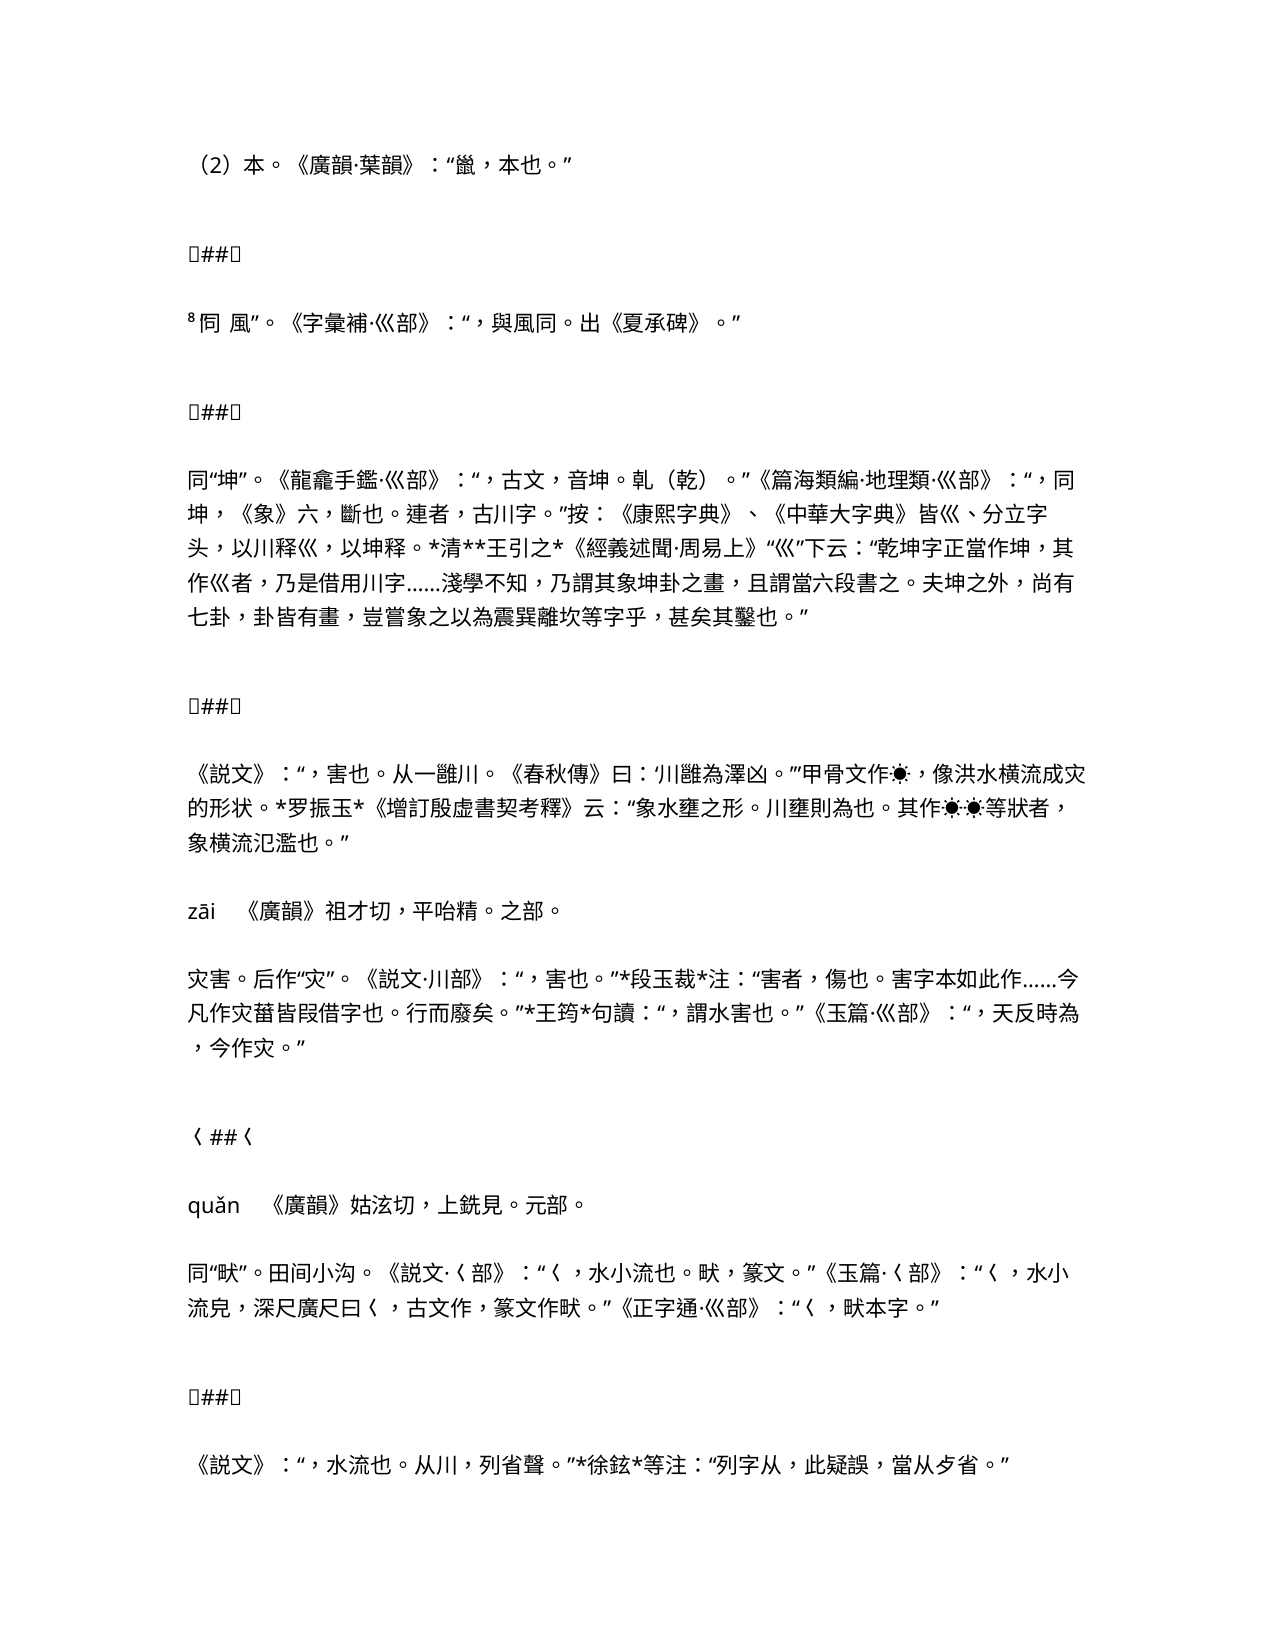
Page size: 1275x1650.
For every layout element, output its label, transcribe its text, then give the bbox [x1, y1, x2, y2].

text 𡿧##𡿧 《説文》：“𡿧，害也。从一雝川。《春秋傳》曰：‘川雝為澤凶。’”甲骨文作☀，像洪水横流成灾的形状。*罗振玉*《增訂殷虚書契考釋》云：“象水壅之形。川壅則為𡿧也。其作☀☀等狀者，象横流氾濫也。” zāi 《廣韻》祖才切，平咍精。之部。 灾害。后作“灾”。《説文·川部》：“𡿧，害也。”*段玉裁*注：“害者，傷也。𡿧害字本如此作……今凡作灾𱲝葘皆叚借字也。𱲝行而𡿧廢矣。”*王筠*句讀：“𡿧，謂水害也。”《玉篇·巛部》：“𡿧，天反時為𡿧，今作灾。” [187, 691, 1087, 1096]
text 𡿨##𡿨 quǎn 《廣韻》姑泫切，上銑見。元部。 同“畎”。田间小沟。《説文·𡿨部》：“𡿨，水小流也。畎，篆文。”《玉篇·𡿨部》：“𡿨，水小流皃，深尺廣尺曰𡿨，古文作𤰝，篆文作畎。”《正字通·巛部》：“𡿨，畎本字。” [187, 1122, 1087, 1356]
text 𡿦##𡿦 同“坤”。《龍龕手鑑·巛部》：“𡿦，古文，音坤。乹（乾）𡿦。”《篇海類編·地理類·巛部》：“𡿦，同坤，《象》六，斷也。連者，古川字。”按：《康熙字典》、《中華大字典》皆巛、𡿦分立字头，以川释巛，以坤释𡿦。*清**王引之*《經義述聞·周易上》“巛”下云：“乾坤字正當作坤，其作巛者，乃是借用川字……淺學不知，乃謂其象坤卦之畫，且謂當六段書之。夫坤之外，尚有七卦，卦皆有畫，豈嘗象之以為震巽離坎等字乎，甚矣其鑿也。” [187, 397, 1087, 666]
text 𠙗##𠙗 ⁸𠙗同“風”。《字彙補·巛部》：“𠙗，與風同。出《夏承碑》。” [187, 239, 1087, 371]
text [187, 1382, 1087, 1480]
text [187, 150, 1087, 214]
